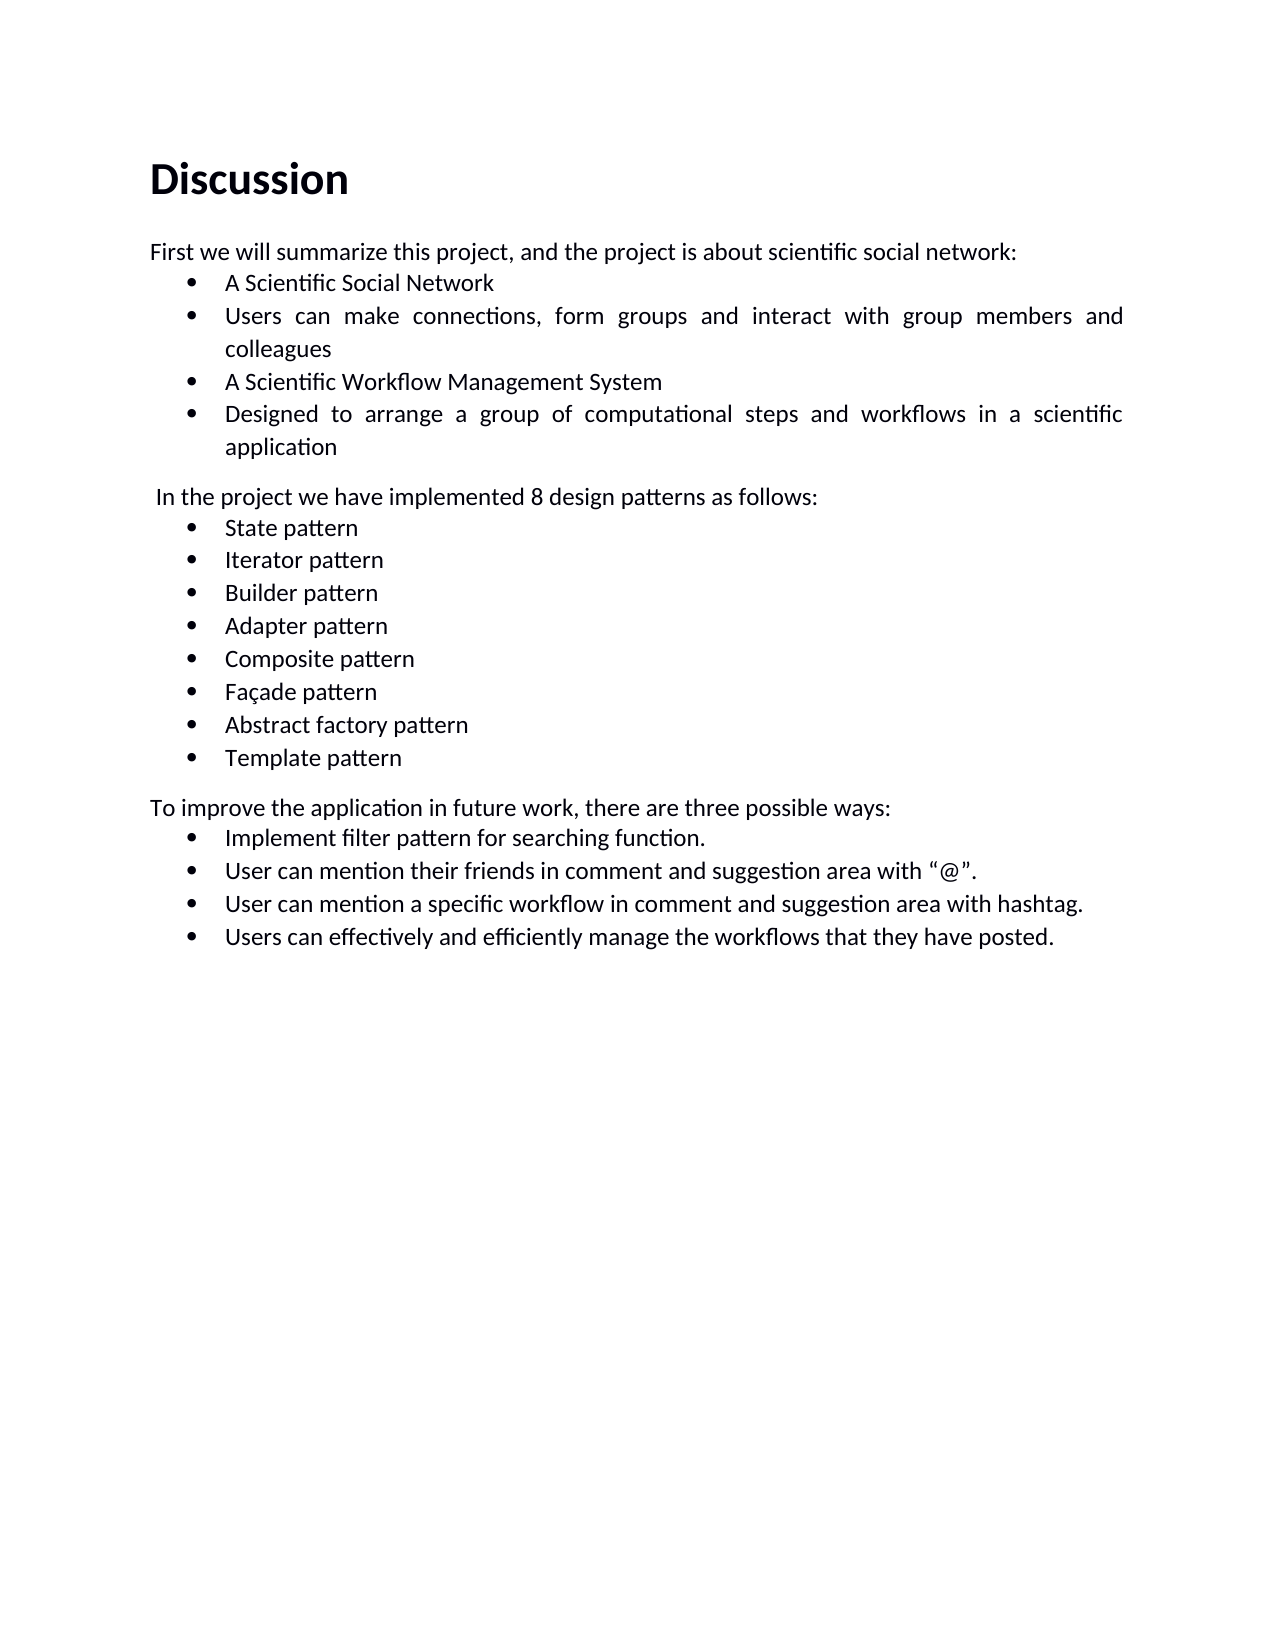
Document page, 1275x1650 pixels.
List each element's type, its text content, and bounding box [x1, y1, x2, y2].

text Discussion [150, 150, 1125, 206]
text First we will summarize this project, and the project is about scientific social network: [150, 236, 1125, 267]
list Composite pattern [187, 643, 1125, 674]
list Implement filter pattern for searching function. [187, 822, 1125, 853]
list Iterator pattern [187, 544, 1125, 575]
list A Scientific Social Network [187, 267, 1125, 297]
text To improve the application in future work, there are three possible ways: [150, 792, 1125, 822]
list User can mention a specific workflow in comment and suggestion area with hashtag. [187, 888, 1125, 918]
list Users can effectively and efficiently manage the workflows that they have posted. [187, 921, 1125, 951]
list Adapter pattern [187, 610, 1125, 641]
list User can mention their friends in comment and suggestion area with “@”. [187, 855, 1125, 886]
list Users can make connections, form groups and interact with group members and colleagues [187, 300, 1125, 363]
list Builder pattern [187, 577, 1125, 608]
list State pattern [187, 512, 1125, 542]
list A Scientific Workflow Management System [187, 366, 1125, 396]
list Façade pattern [187, 676, 1125, 707]
list Abstract factory pattern [187, 709, 1125, 740]
text In the project we have implemented 8 design patterns as follows: [150, 481, 1125, 512]
list Designed to arrange a group of computational steps and workflows in a scientific application [187, 399, 1125, 462]
list Template pattern [187, 742, 1125, 773]
